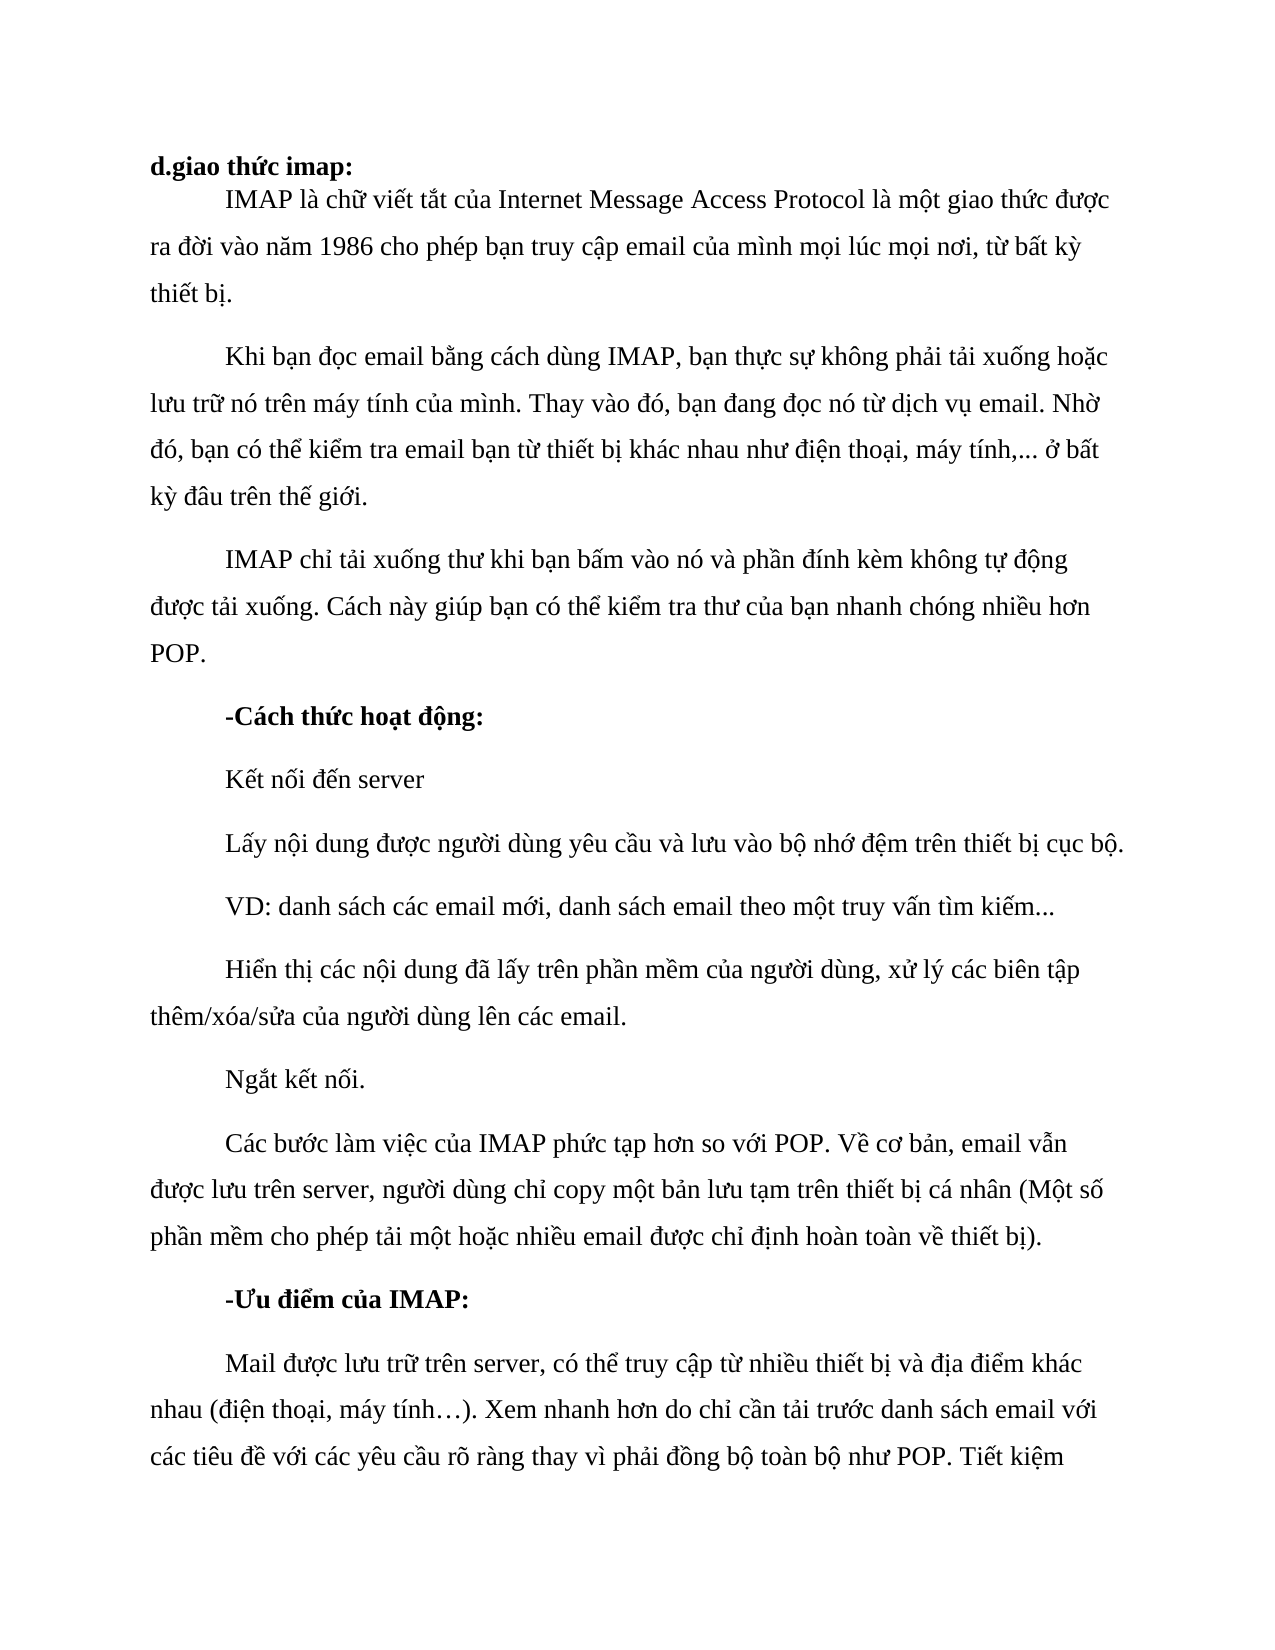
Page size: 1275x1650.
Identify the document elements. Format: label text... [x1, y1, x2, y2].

text IMAP là chữ viết tắt của Internet Message Access Protocol là một giao thức được ra đời vào năm 1986 cho phép bạn truy cập email của mình mọi lúc mọi nơi, từ bất kỳ thiết bị. [150, 183, 1125, 308]
text VD: danh sách các email mới, danh sách email theo một truy vấn tìm kiếm... [150, 890, 1125, 921]
subtitle d.giao thức imap: [150, 150, 1125, 181]
text Các bước làm việc của IMAP phức tạp hơn so với POP. Về cơ bản, email vẫn được lưu trên server, người dùng chỉ copy một bản lưu tạm trên thiết bị cá nhân (Một số phần mềm cho phép tải một hoặc nhiều email được chỉ định hoàn toàn về thiết bị). [150, 1127, 1125, 1251]
text -Cách thức hoạt động: [150, 700, 1125, 731]
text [150, 1347, 1125, 1471]
text Kết nối đến server [150, 763, 1125, 795]
text IMAP chỉ tải xuống thư khi bạn bấm vào nó và phần đính kèm không tự động được tải xuống. Cách này giúp bạn có thể kiểm tra thư của bạn nhanh chóng nhiều hơn POP. [150, 543, 1125, 668]
text Hiển thị các nội dung đã lấy trên phần mềm của người dùng, xử lý các biên tập thêm/xóa/sửa của người dùng lên các email. [150, 953, 1125, 1031]
text -Ưu điểm của IMAP: [150, 1283, 1125, 1315]
text Lấy nội dung được người dùng yêu cầu và lưu vào bộ nhớ đệm trên thiết bị cục bộ. [150, 827, 1125, 858]
text Ngắt kết nối. [150, 1063, 1125, 1095]
text Khi bạn đọc email bằng cách dùng IMAP, bạn thực sự không phải tải xuống hoặc lưu trữ nó trên máy tính của mình. Thay vào đó, bạn đang đọc nó từ dịch vụ email. Nhờ đó, bạn có thể kiểm tra email bạn từ thiết bị khác nhau như điện thoại, máy tính,... ở bất kỳ đâu trên thế giới. [150, 340, 1125, 511]
